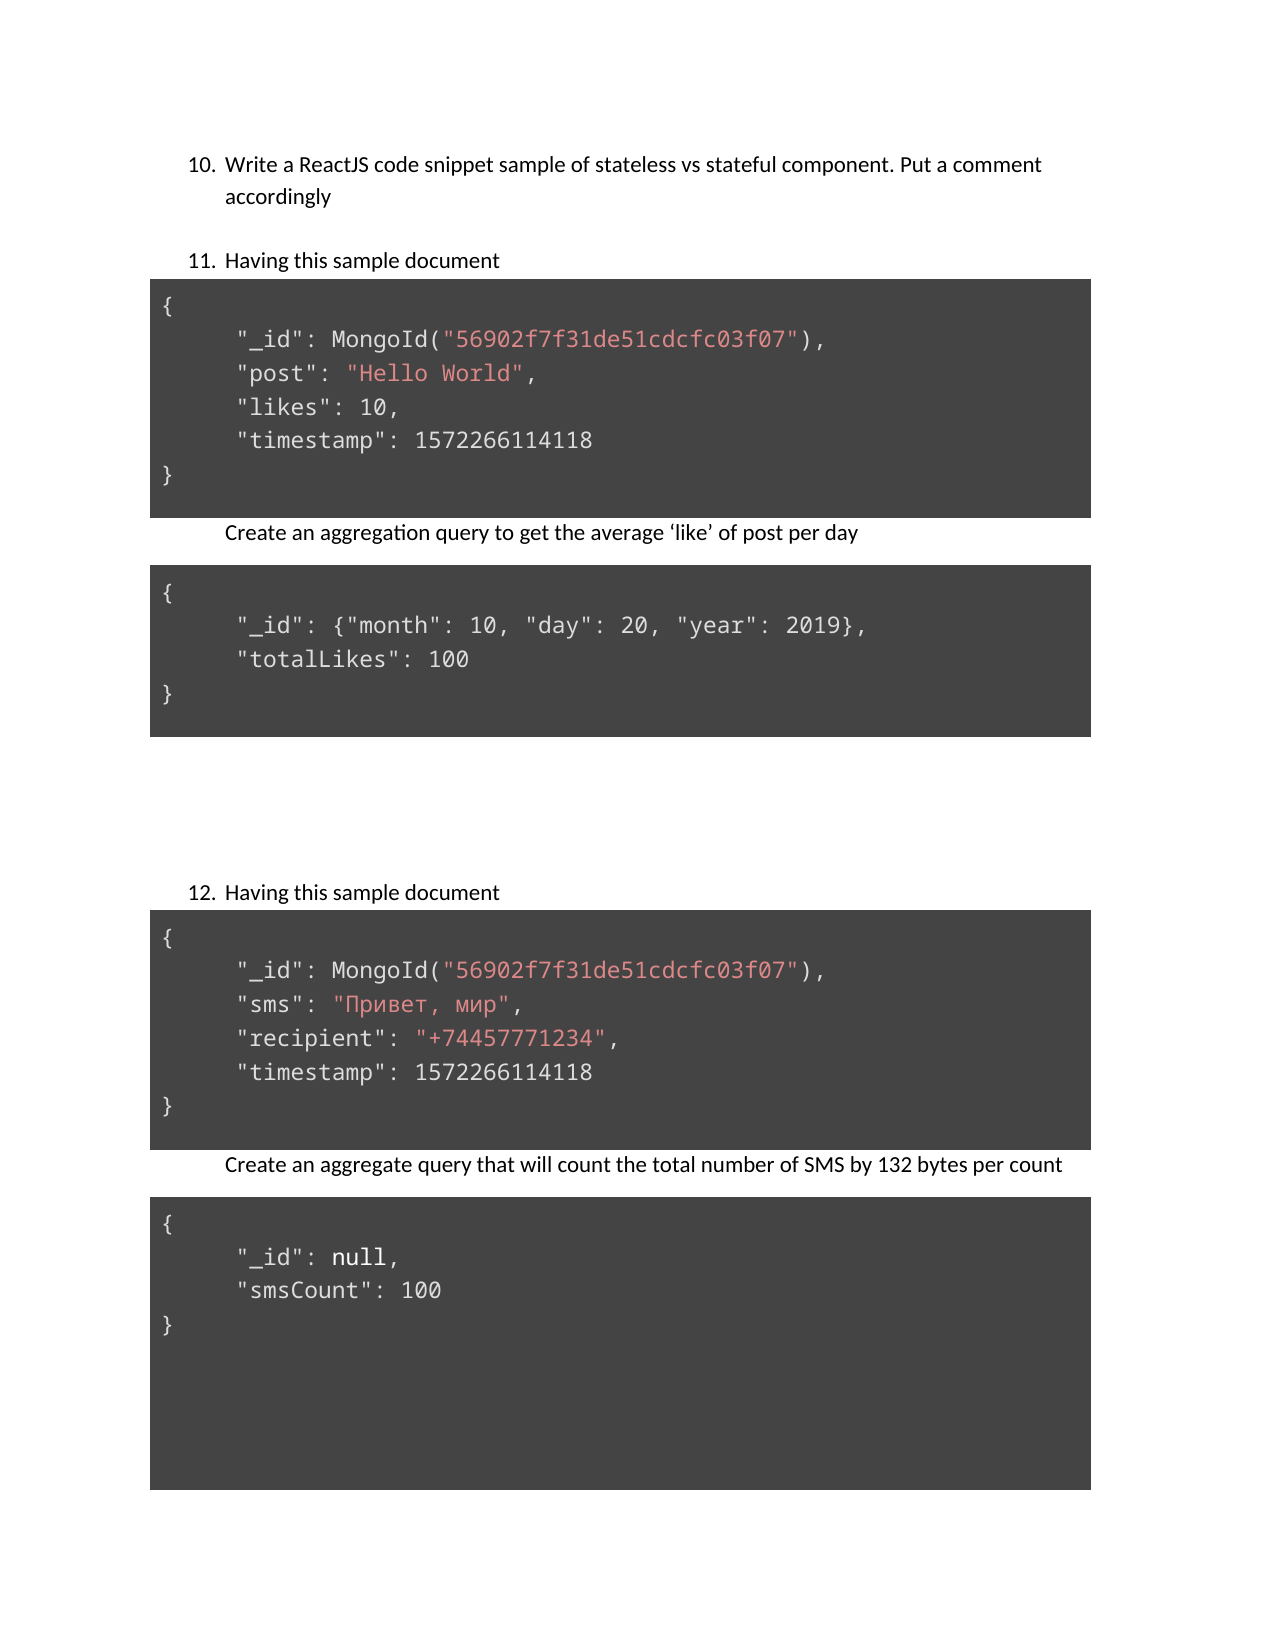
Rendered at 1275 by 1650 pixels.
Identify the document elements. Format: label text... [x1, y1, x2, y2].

table_header { "_id": MongoId("56902f7f31de51cdcfc03f07"), "post": "Hello World", "likes": 10, "timestamp": 1572266114118 } [150, 279, 1091, 518]
text Create an aggregate query that will count the total number of SMS by 132 bytes per count [225, 1150, 1125, 1178]
table_header { "_id": null, "smsCount": 100 } [150, 1197, 1091, 1369]
text Create an aggregation query to get the average ‘like’ of post per day [225, 518, 1125, 546]
table_header { "_id": MongoId("56902f7f31de51cdcfc03f07"), "sms": "Привет, мир", "recipient": "+74457771234", "timestamp": 1572266114118 } [150, 910, 1091, 1150]
list Having this sample document [187, 878, 1125, 906]
list Having this sample document [187, 247, 1125, 274]
list Write a ReactJS code snippet sample of stateless vs stateful component. Put a comment accordingly [187, 150, 1125, 210]
table_cell [150, 1369, 1091, 1490]
table_header { "_id": {"month": 10, "day": 20, "year": 2019}, "totalLikes": 100 } [150, 565, 1091, 737]
